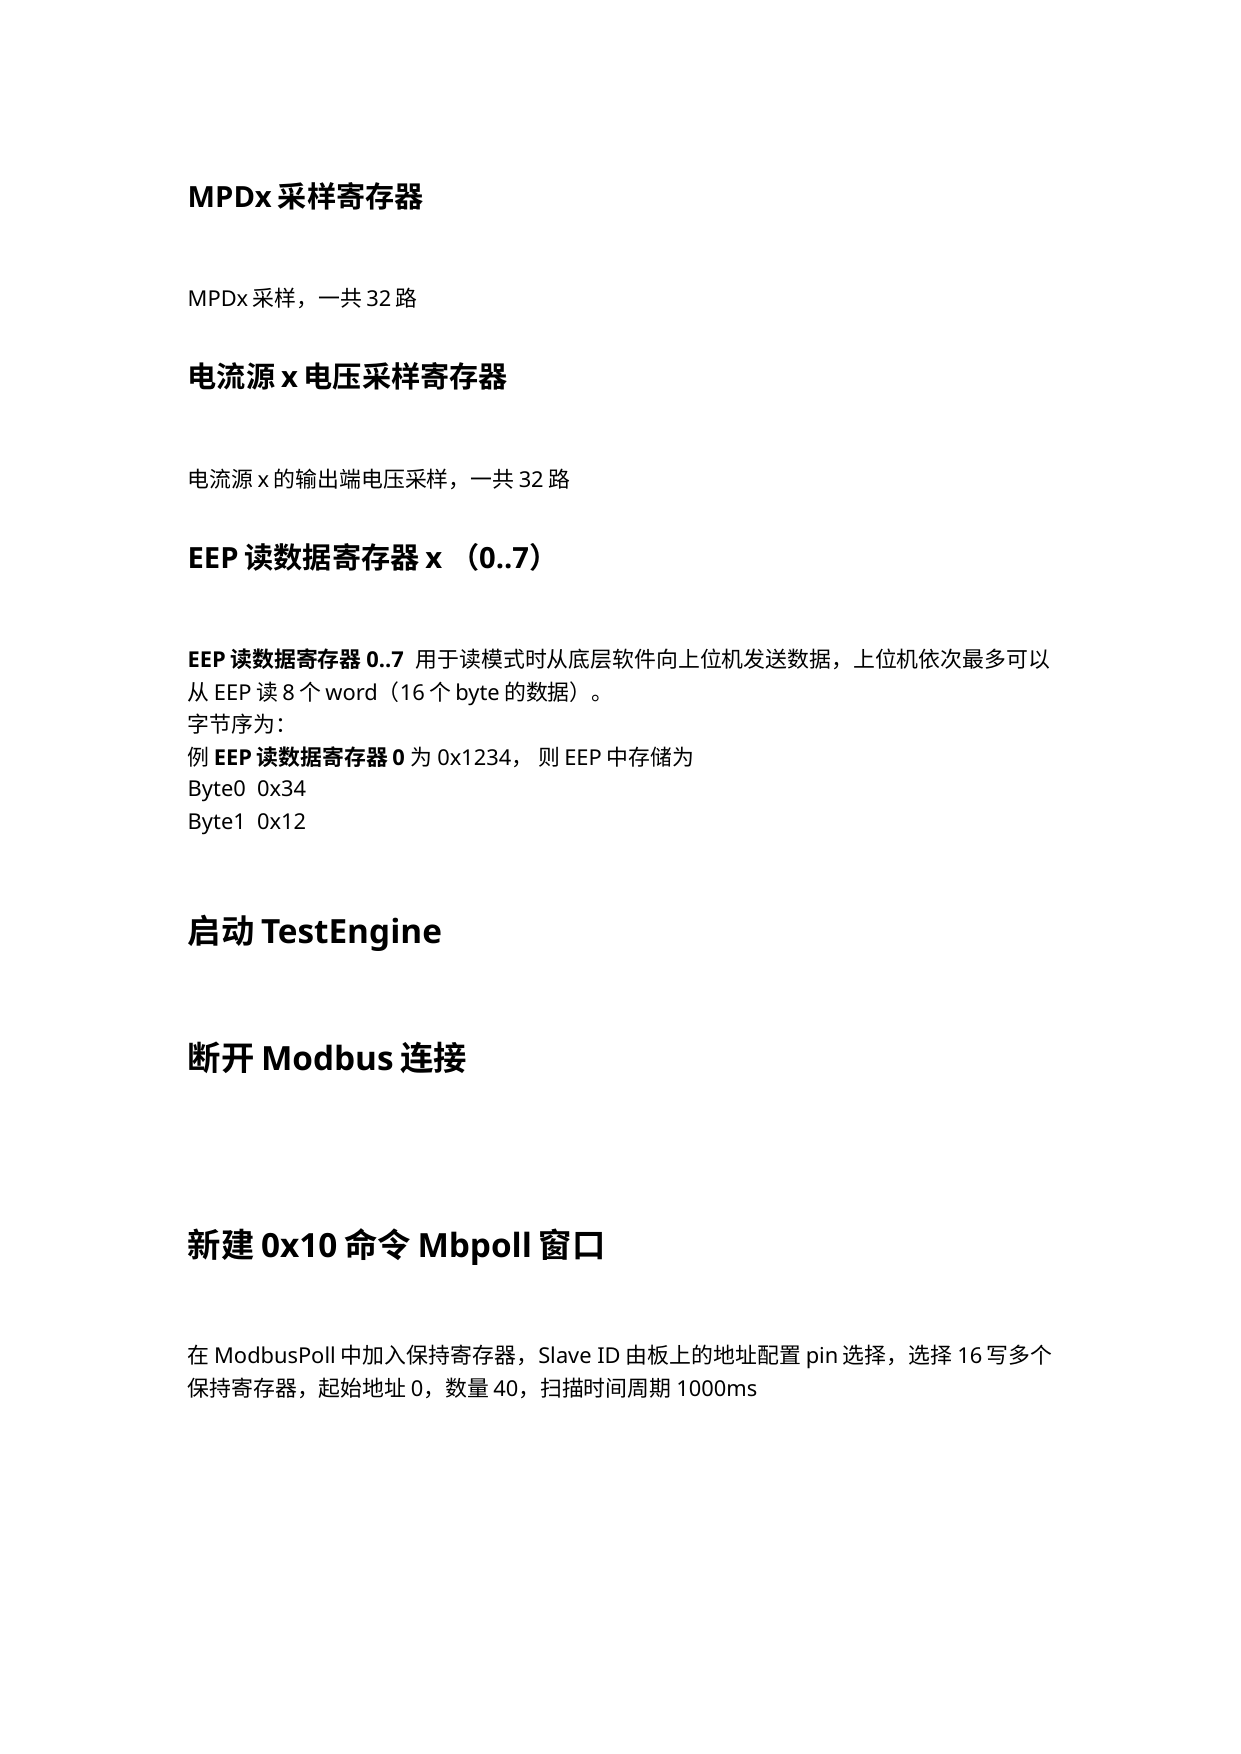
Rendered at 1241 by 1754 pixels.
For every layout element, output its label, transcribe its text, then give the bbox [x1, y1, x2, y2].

text 电流源x的输出端电压采样，一共32路 [187, 461, 1053, 494]
text EEP读数据寄存器0..7 用于读模式时从底层软件向上位机发送数据，上位机依次最多可以从EEP读8个word（16个byte的数据）。 [187, 642, 1053, 707]
text 字节序为： [187, 707, 1053, 739]
subtitle 电流源x电压采样寄存器 [187, 342, 1053, 407]
subtitle 启动TestEngine [187, 896, 1053, 961]
subtitle 断开Modbus连接 [187, 1024, 1053, 1089]
subtitle EEP读数据寄存器x （0..7） [187, 523, 1053, 588]
text MPDx采样，一共32路 [187, 281, 1053, 313]
subtitle 新建0x10命令Mbpoll窗口 [187, 1211, 1053, 1276]
text 在ModbusPoll中加入保持寄存器，Slave ID由板上的地址配置pin选择，选择16写多个保持寄存器，起始地址0，数量40，扫描时间周期 1000ms [187, 1338, 1053, 1403]
text Byte1 0x12 [187, 804, 1053, 837]
text Byte0 0x34 [187, 772, 1053, 804]
subtitle MPDx采样寄存器 [187, 162, 1053, 227]
text 例EEP读数据寄存器0 为 0x1234， 则EEP中存储为 [187, 739, 1053, 772]
